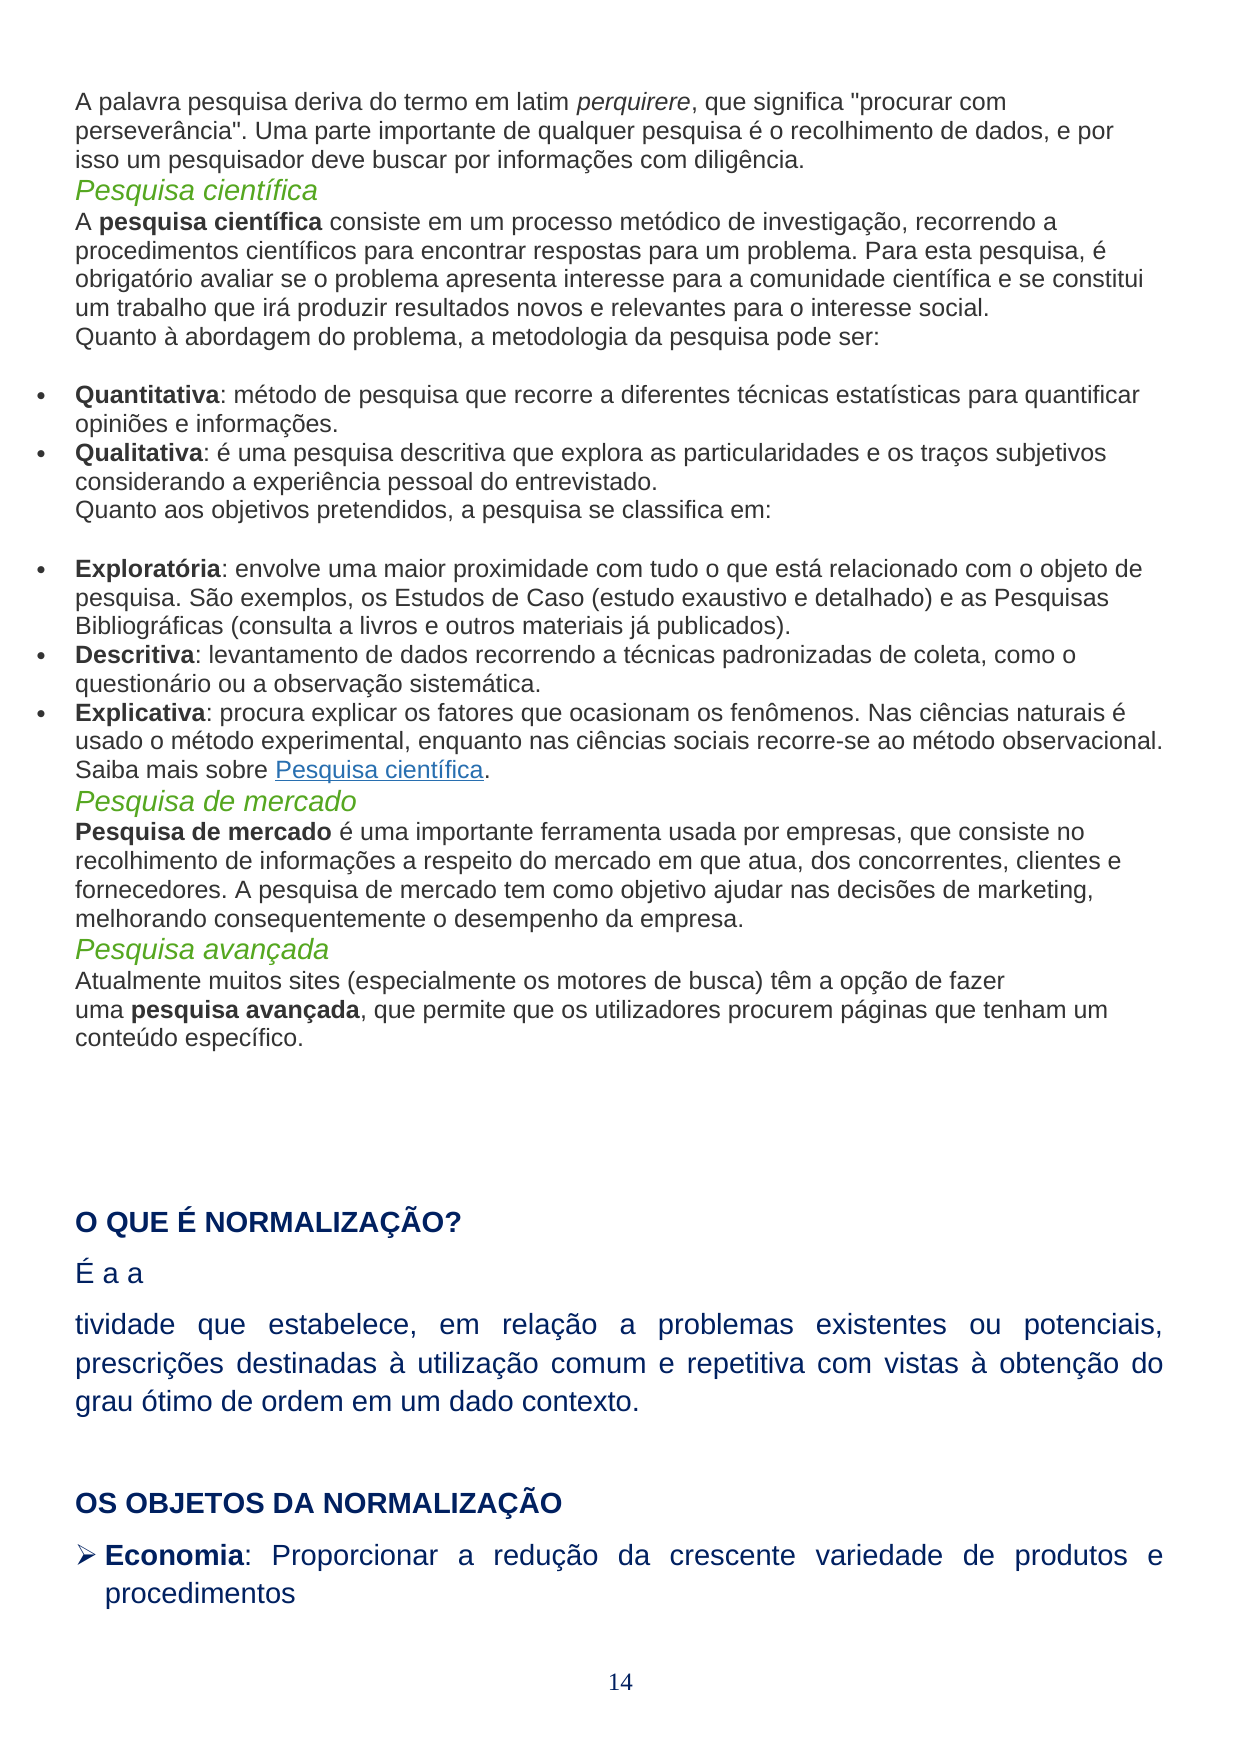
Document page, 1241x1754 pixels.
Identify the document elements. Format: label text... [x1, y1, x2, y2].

list Quantitativa: método de pesquisa que recorre a diferentes técnicas estatísticas para quantificar opiniões e informações. [37, 380, 1165, 438]
text O QUE É NORMALIZAÇÃO? [75, 1205, 1165, 1239]
text Saiba mais sobre Pesquisa científica. [75, 755, 1165, 784]
text Quanto aos objetivos pretendidos, a pesquisa se classifica em: [75, 495, 1165, 524]
text É a a [75, 1256, 1165, 1290]
text Quanto à abordagem do problema, a metodologia da pesquisa pode ser: [75, 322, 1165, 351]
list Descritiva: levantamento de dados recorrendo a técnicas padronizadas de coleta, como o questionário ou a observação sistemática. [37, 640, 1165, 697]
subtitle Pesquisa avançada [75, 932, 1165, 966]
subtitle Pesquisa científica [75, 173, 1165, 207]
text A pesquisa científica consiste em um processo metódico de investigação, recorrendo a procedimentos científicos para encontrar respostas para um problema. Para esta pesquisa, é obrigatório avaliar se o problema apresenta interesse para a comunidade científica e se constitui um trabalho que irá produzir resultados novos e relevantes para o interesse social. [75, 207, 1165, 322]
list Economia: Proporcionar a redução da crescente variedade de produtos e procedimentos [75, 1537, 1165, 1610]
text OS OBJETOS DA NORMALIZAÇÃO [75, 1486, 1165, 1520]
text A palavra pesquisa deriva do termo em latim perquirere, que significa "procurar com perseverância". Uma parte importante de qualquer pesquisa é o recolhimento de dados, e por isso um pesquisador deve buscar por informações com diligência. [75, 87, 1165, 173]
text Atualmente muitos sites (especialmente os motores de busca) têm a opção de fazer uma pesquisa avançada, que permite que os utilizadores procurem páginas que tenham um conteúdo específico. [75, 966, 1165, 1052]
subtitle Pesquisa de mercado [75, 784, 1165, 817]
list Exploratória: envolve uma maior proximidade com tudo o que está relacionado com o objeto de pesquisa. São exemplos, os Estudos de Caso (estudo exaustivo e detalhado) e as Pesquisas Bibliográficas (consulta a livros e outros materiais já publicados). [37, 554, 1165, 640]
text Pesquisa de mercado é uma importante ferramenta usada por empresas, que consiste no recolhimento de informações a respeito do mercado em que atua, dos concorrentes, clientes e fornecedores. A pesquisa de mercado tem como objetivo ajudar nas decisões de marketing, melhorando consequentemente o desempenho da empresa. [75, 817, 1165, 932]
list Qualitativa: é uma pesquisa descritiva que explora as particularidades e os traços subjetivos considerando a experiência pessoal do entrevistado. [37, 438, 1165, 495]
list Explicativa: procura explicar os fatores que ocasionam os fenômenos. Nas ciências naturais é usado o método experimental, enquanto nas ciências sociais recorre-se ao método observacional. [37, 697, 1165, 755]
text tividade que estabelece, em relação a problemas existentes ou potenciais, prescrições destinadas à utilização comum e repetitiva com vistas à obtenção do grau ótimo de ordem em um dado contexto. [75, 1307, 1165, 1418]
